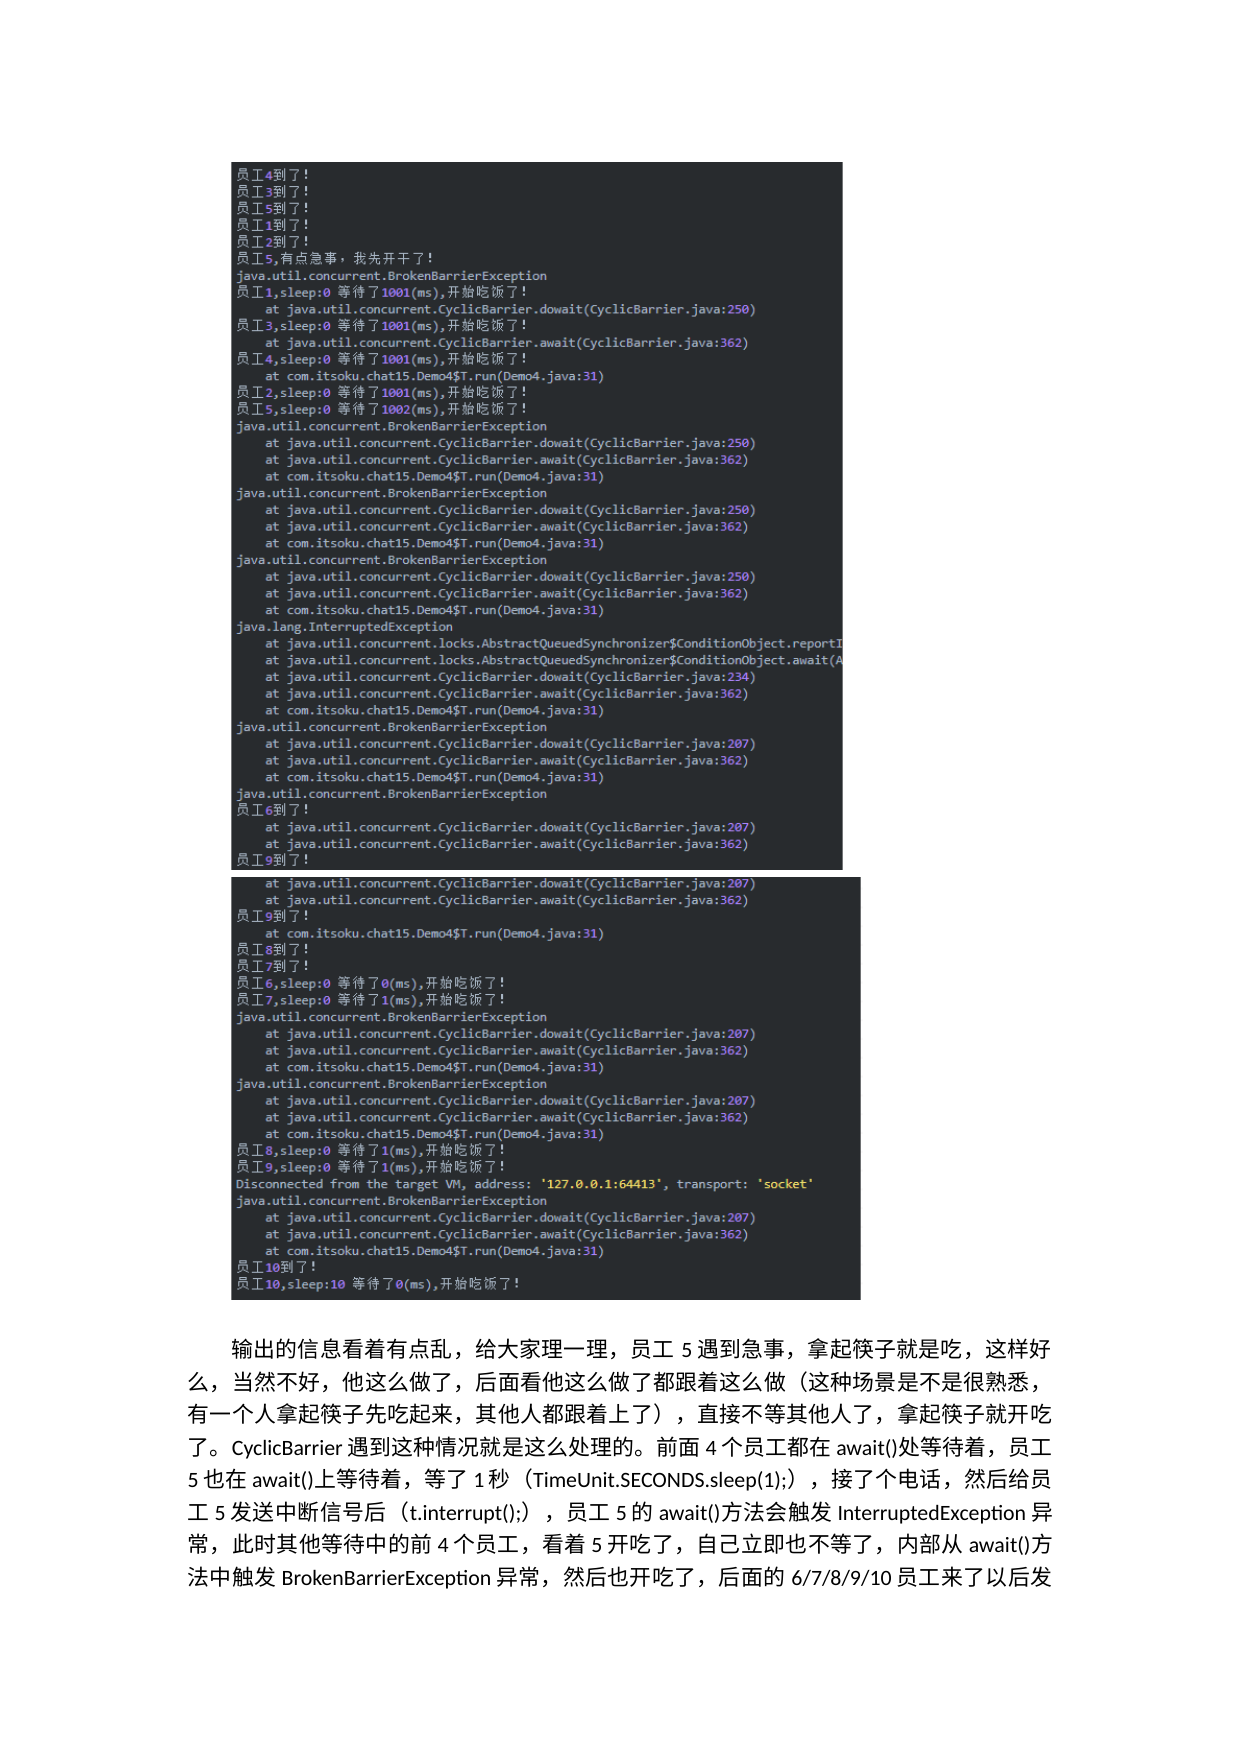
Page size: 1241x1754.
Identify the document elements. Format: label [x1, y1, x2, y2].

picture [231, 162, 843, 870]
text [187, 1332, 1053, 1592]
picture [231, 877, 868, 1300]
